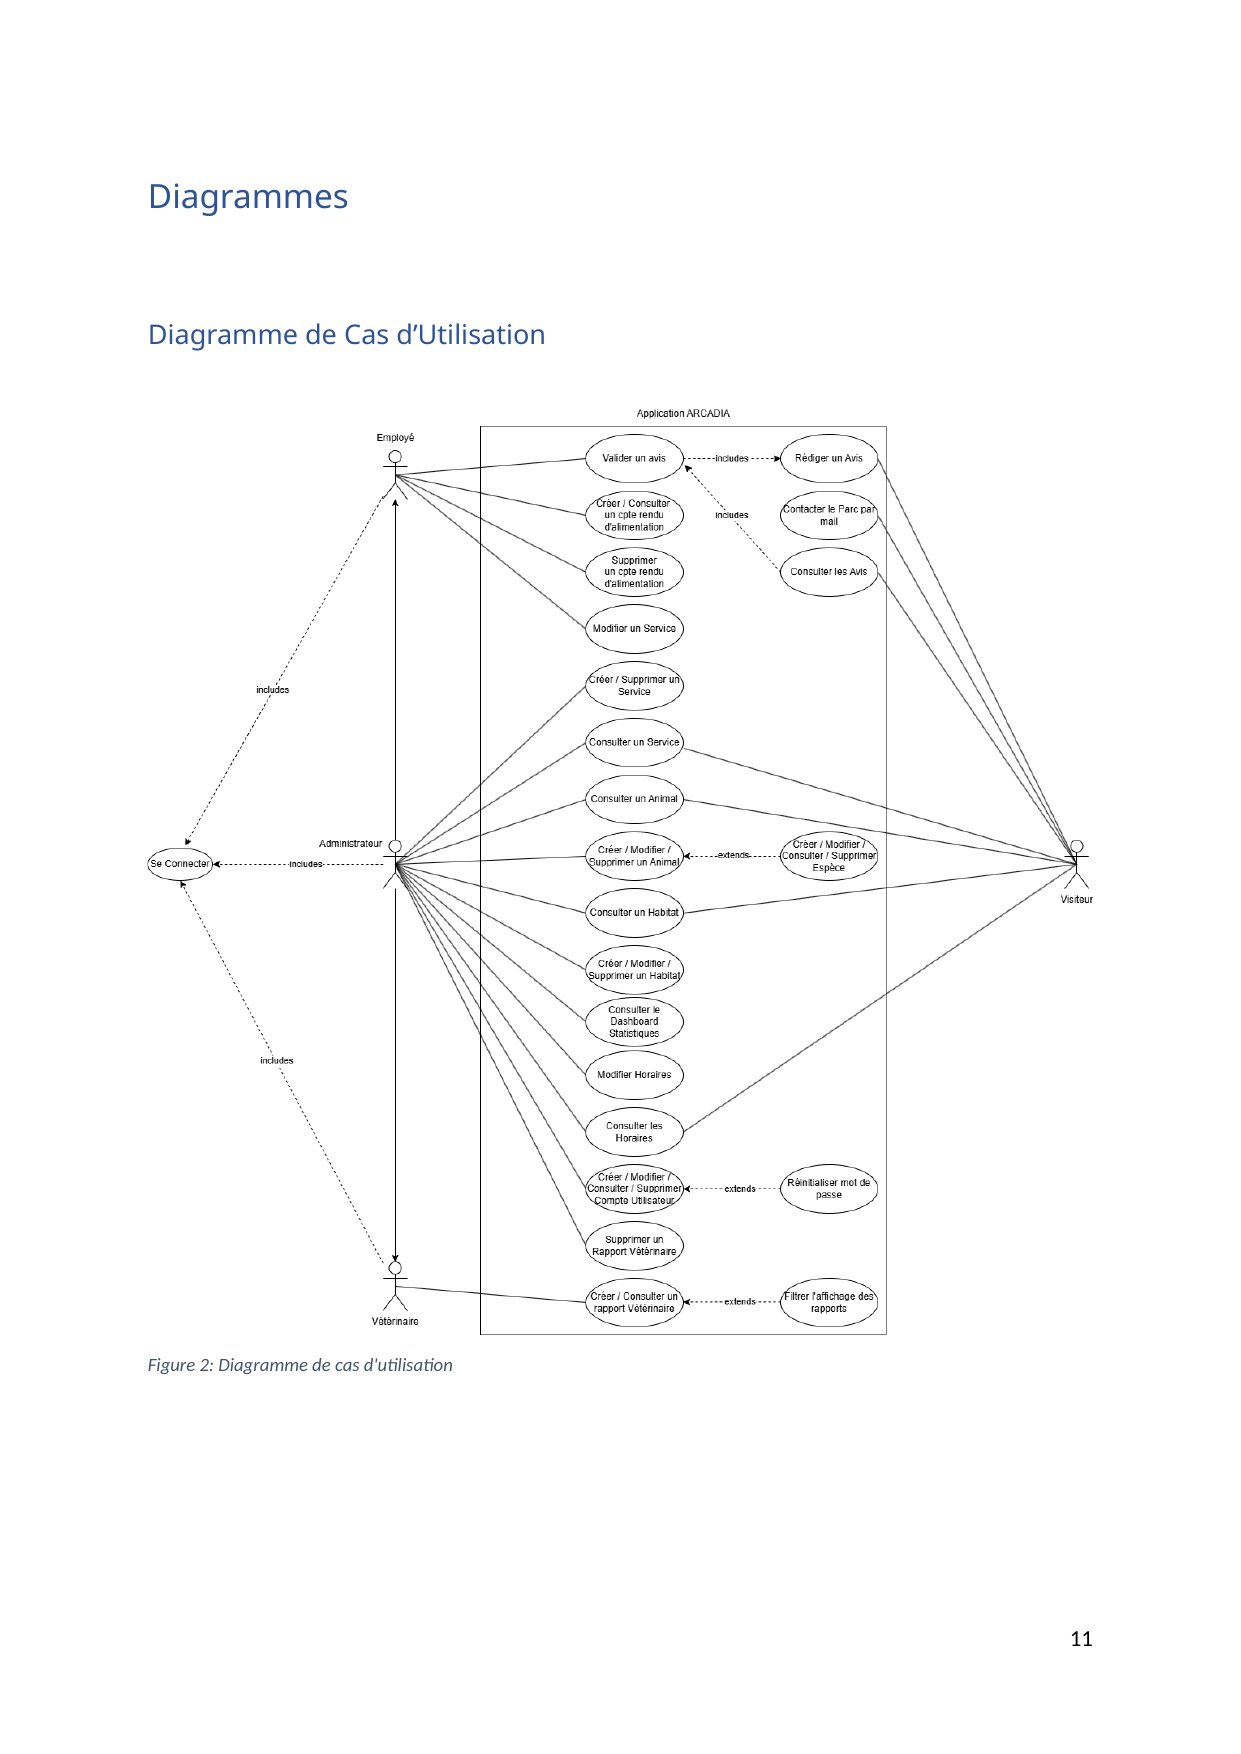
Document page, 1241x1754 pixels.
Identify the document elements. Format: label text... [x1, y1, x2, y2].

text Figure 2: Diagramme de cas d'utilisation [148, 1354, 1093, 1377]
picture [147, 402, 1093, 1335]
subtitle Diagramme de Cas d’Utilisation [148, 315, 1093, 352]
subtitle Diagrammes [148, 173, 1093, 218]
